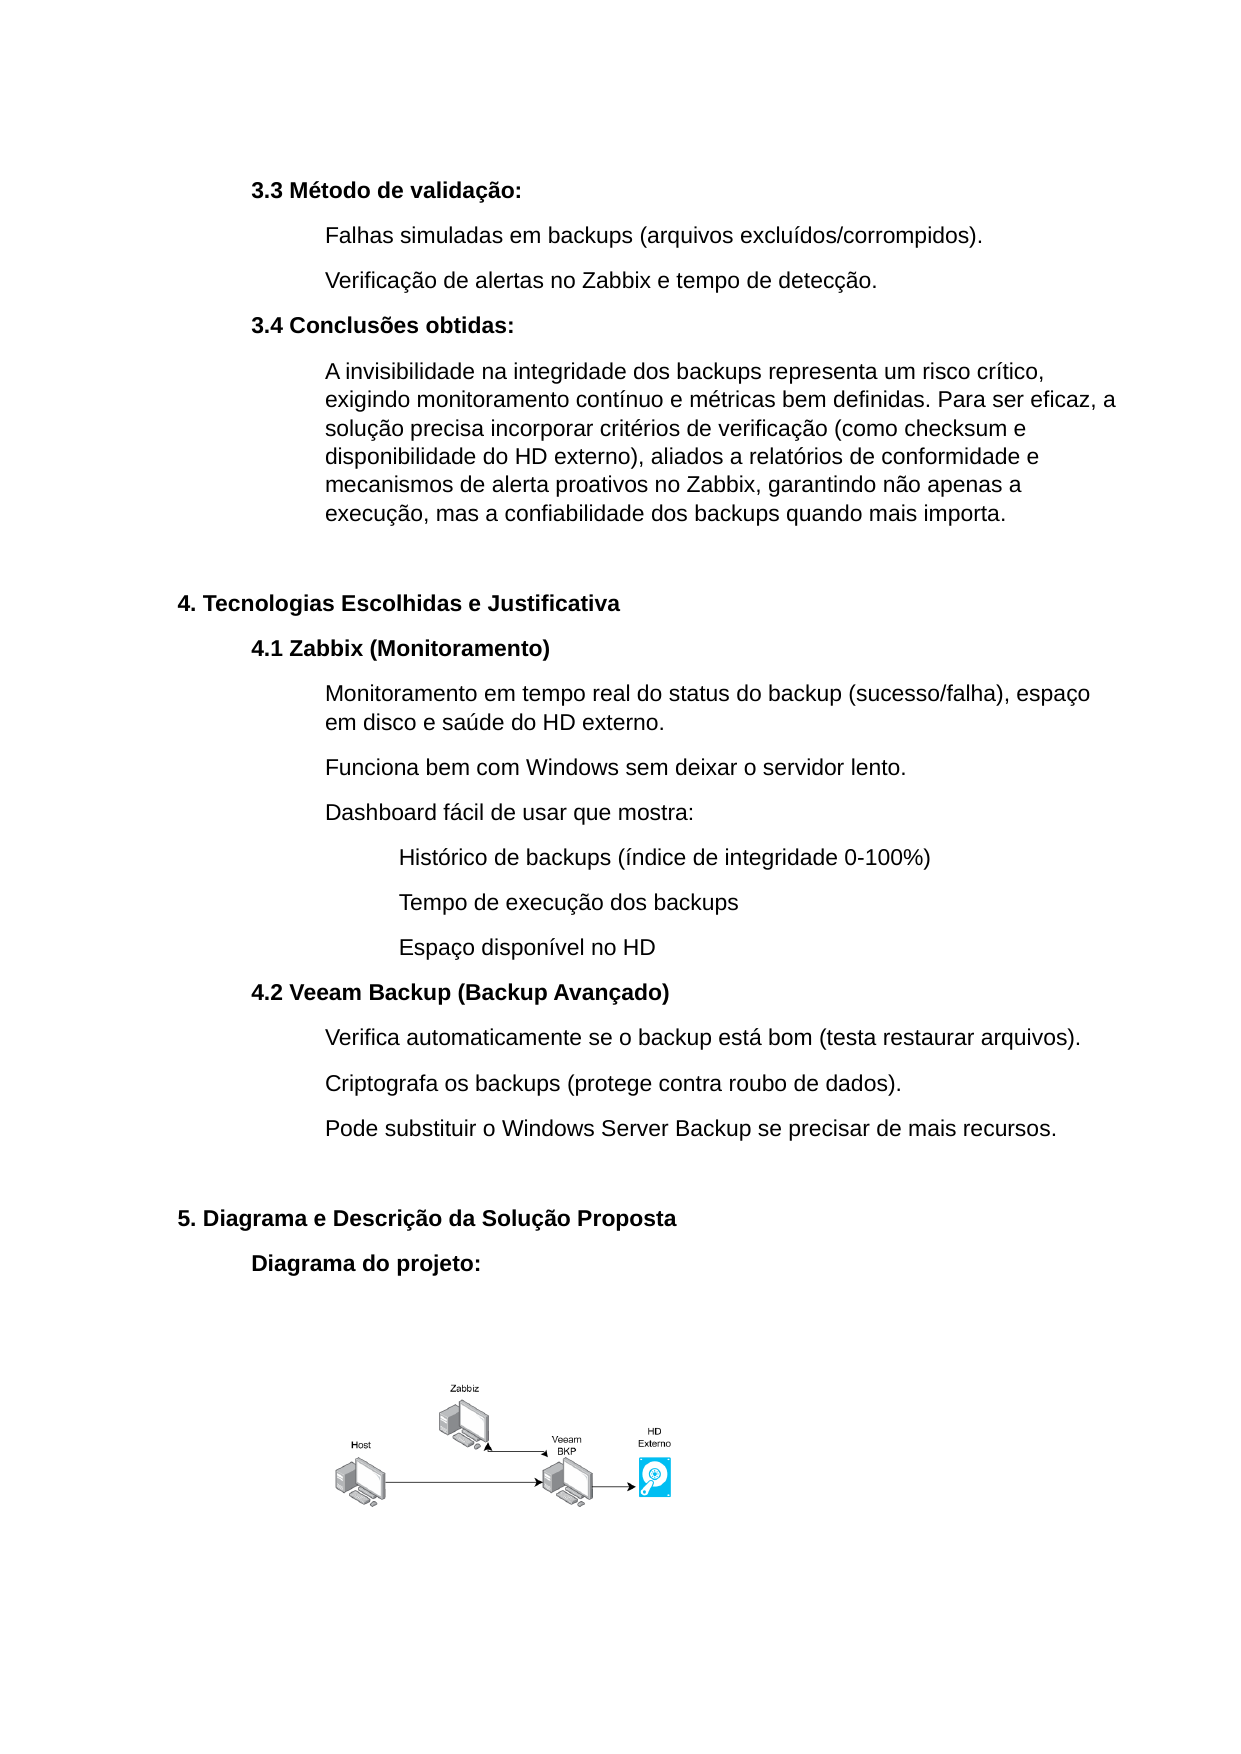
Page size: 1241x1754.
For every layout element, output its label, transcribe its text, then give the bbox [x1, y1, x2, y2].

text Falhas simuladas em backups (arquivos excluídos/corrompidos). [325, 222, 1122, 249]
text 3.3 Método de validação: [251, 177, 1122, 203]
text Histórico de backups (índice de integridade 0-100%) [398, 844, 1122, 870]
text Criptografa os backups (protege contra roubo de dados). [325, 1069, 1122, 1096]
picture [251, 1295, 771, 1630]
text 4. Tecnologias Escolhidas e Justificativa [177, 590, 1122, 616]
text 3.4 Conclusões obtidas: [251, 312, 1122, 339]
text Tempo de execução dos backups [398, 889, 1122, 915]
text Funciona bem com Windows sem deixar o servidor lento. [325, 754, 1122, 780]
text Verifica automaticamente se o backup está bom (testa restaurar arquivos). [325, 1024, 1122, 1051]
text 5. Diagrama e Descrição da Solução Proposta [177, 1205, 1122, 1231]
text Verificação de alertas no Zabbix e tempo de detecção. [325, 267, 1122, 294]
text Monitoramento em tempo real do status do backup (sucesso/falha), espaço em disco e saúde do HD externo. [325, 680, 1122, 735]
text 4.1 Zabbix (Monitoramento) [177, 635, 1122, 661]
text Espaço disponível no HD [398, 934, 1122, 961]
text Dashboard fácil de usar que mostra: [325, 799, 1122, 825]
text A invisibilidade na integridade dos backups representa um risco crítico, exigindo monitoramento contínuo e métricas bem definidas. Para ser eficaz, a solução precisa incorporar critérios de verificação (como checksum e disponibilidade do HD externo), aliados a relatórios de conformidade e mecanismos de alerta proativos no Zabbix, garantindo não apenas a execução, mas a confiabilidade dos backups quando mais importa. [325, 358, 1122, 526]
text 4.2 Veeam Backup (Backup Avançado) [177, 979, 1122, 1006]
text Pode substituir o Windows Server Backup se precisar de mais recursos. [325, 1114, 1122, 1141]
text Diagrama do projeto: [177, 1250, 1122, 1276]
